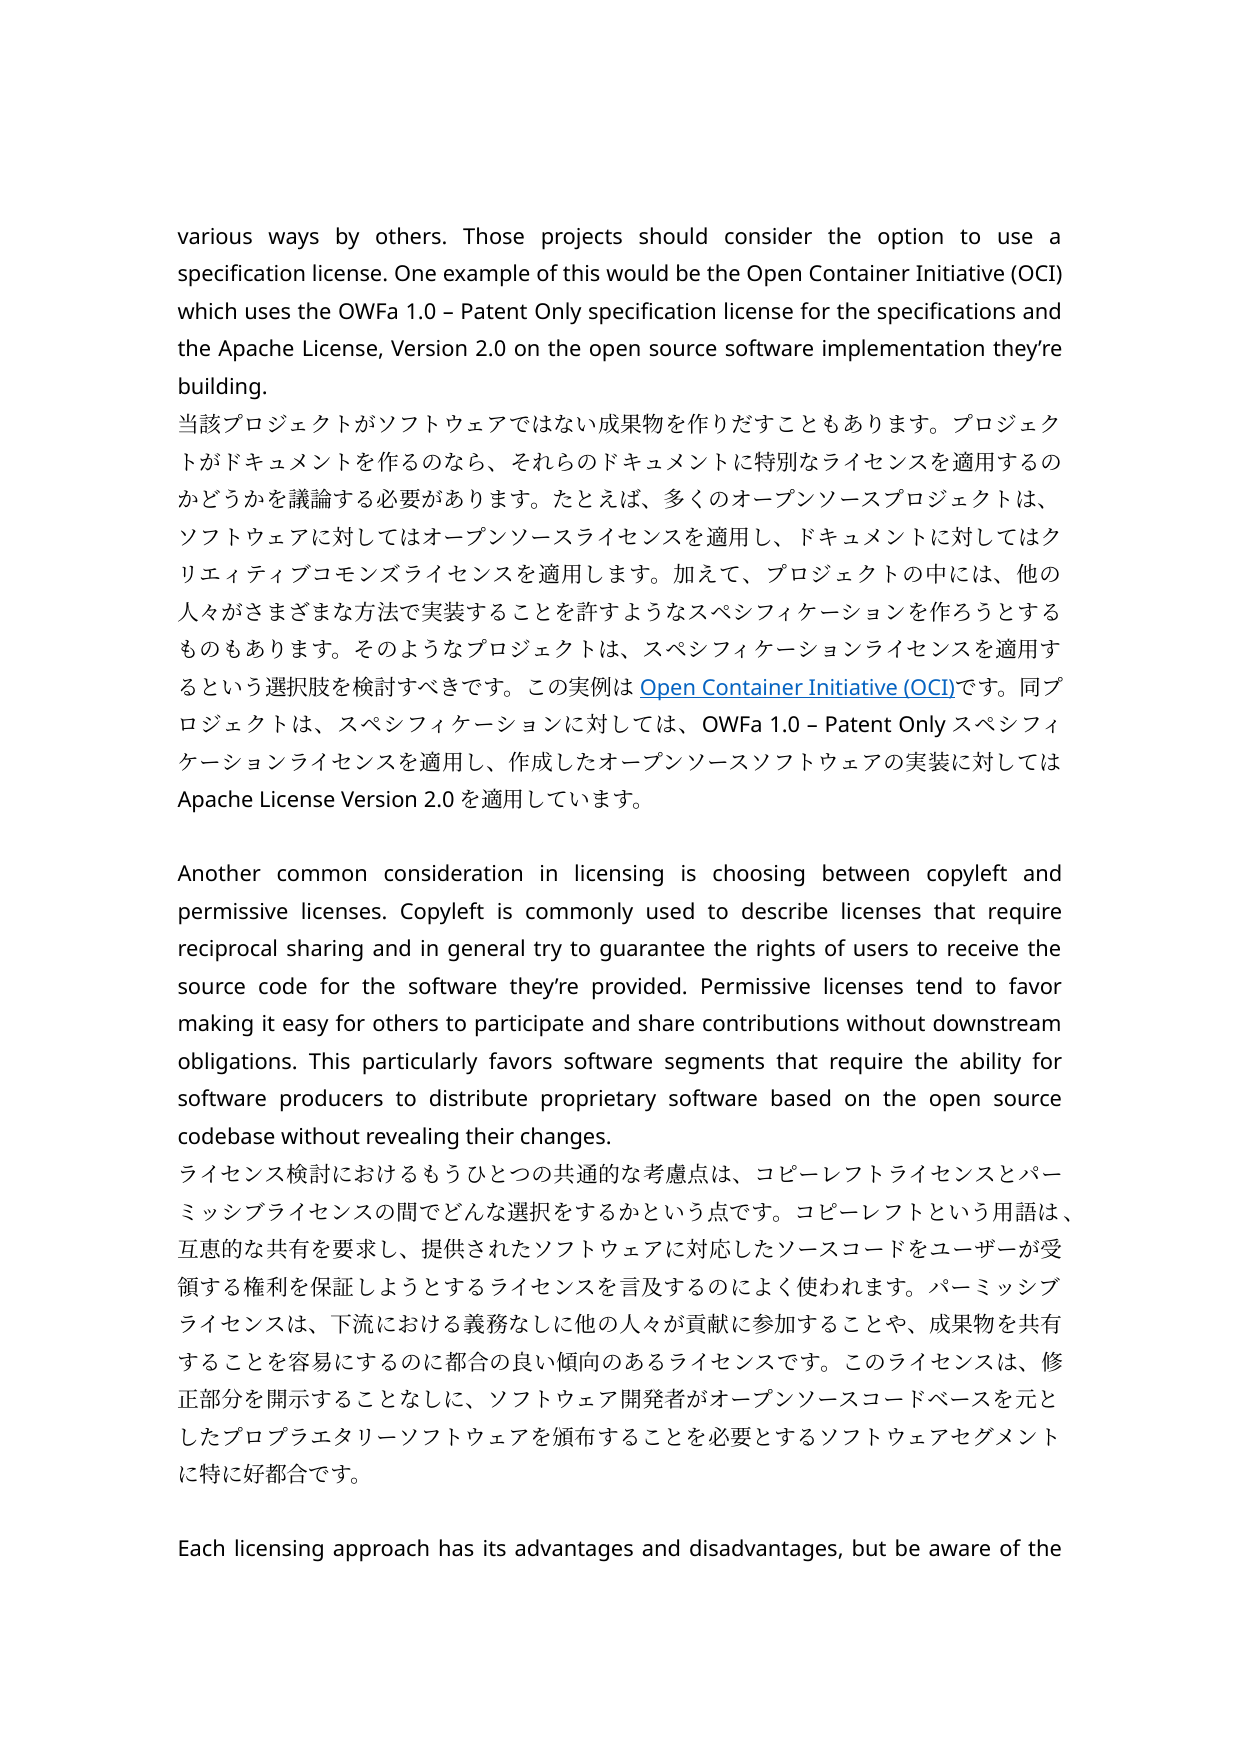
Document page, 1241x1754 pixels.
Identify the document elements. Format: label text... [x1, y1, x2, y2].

text Another common consideration in licensing is choosing between copyleft and permissive licenses. Copyleft is commonly used to describe licenses that require reciprocal sharing and in general try to guarantee the rights of users to receive the source code for the software they’re provided. Permissive licenses tend to favor making it easy for others to participate and share contributions without downstream obligations. This particularly favors software segments that require the ability for software producers to distribute proprietary software based on the open source codebase without revealing their changes. [177, 854, 1063, 1154]
text ライセンス検討におけるもうひとつの共通的な考慮点は、コピーレフトライセンスとパーミッシブライセンスの間でどんな選択をするかという点です。コピーレフトという用語は、互恵的な共有を要求し、提供されたソフトウェアに対応したソースコードをユーザーが受領する権利を保証しようとするライセンスを言及するのによく使われます。パーミッシブライセンスは、下流における義務なしに他の人々が貢献に参加することや、成果物を共有することを容易にするのに都合の良い傾向のあるライセンスです。このライセンスは、修正部分を開示することなしに、ソフトウェア開発者がオープンソースコードベースを元としたプロプラエタリーソフトウェアを頒布することを必要とするソフトウェアセグメントに特に好都合です。 [177, 1154, 1063, 1492]
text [177, 217, 1063, 404]
text 当該プロジェクトがソフトウェアではない成果物を作りだすこともあります。プロジェクトがドキュメントを作るのなら、それらのドキュメントに特別なライセンスを適用するのかどうかを議論する必要があります。たとえば、多くのオープンソースプロジェクトは、ソフトウェアに対してはオープンソースライセンスを適用し、ドキュメントに対してはクリエィティブコモンズライセンスを適用します。加えて、プロジェクトの中には、他の人々がさまざまな方法で実装することを許すようなスペシフィケーションを作ろうとするものもあります。そのようなプロジェクトは、スペシフィケーションライセンスを適用するという選択肢を検討すべきです。この実例はOpen Container Initiative (OCI)です。同プロジェクトは、スペシフィケーションに対しては、OWFa 1.0 – Patent Onlyスペシフィケーションライセンスを適用し、作成したオープンソースソフトウェアの実装に対しては、Apache License Version 2.0を適用しています。 [177, 404, 1063, 817]
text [177, 1529, 1063, 1567]
